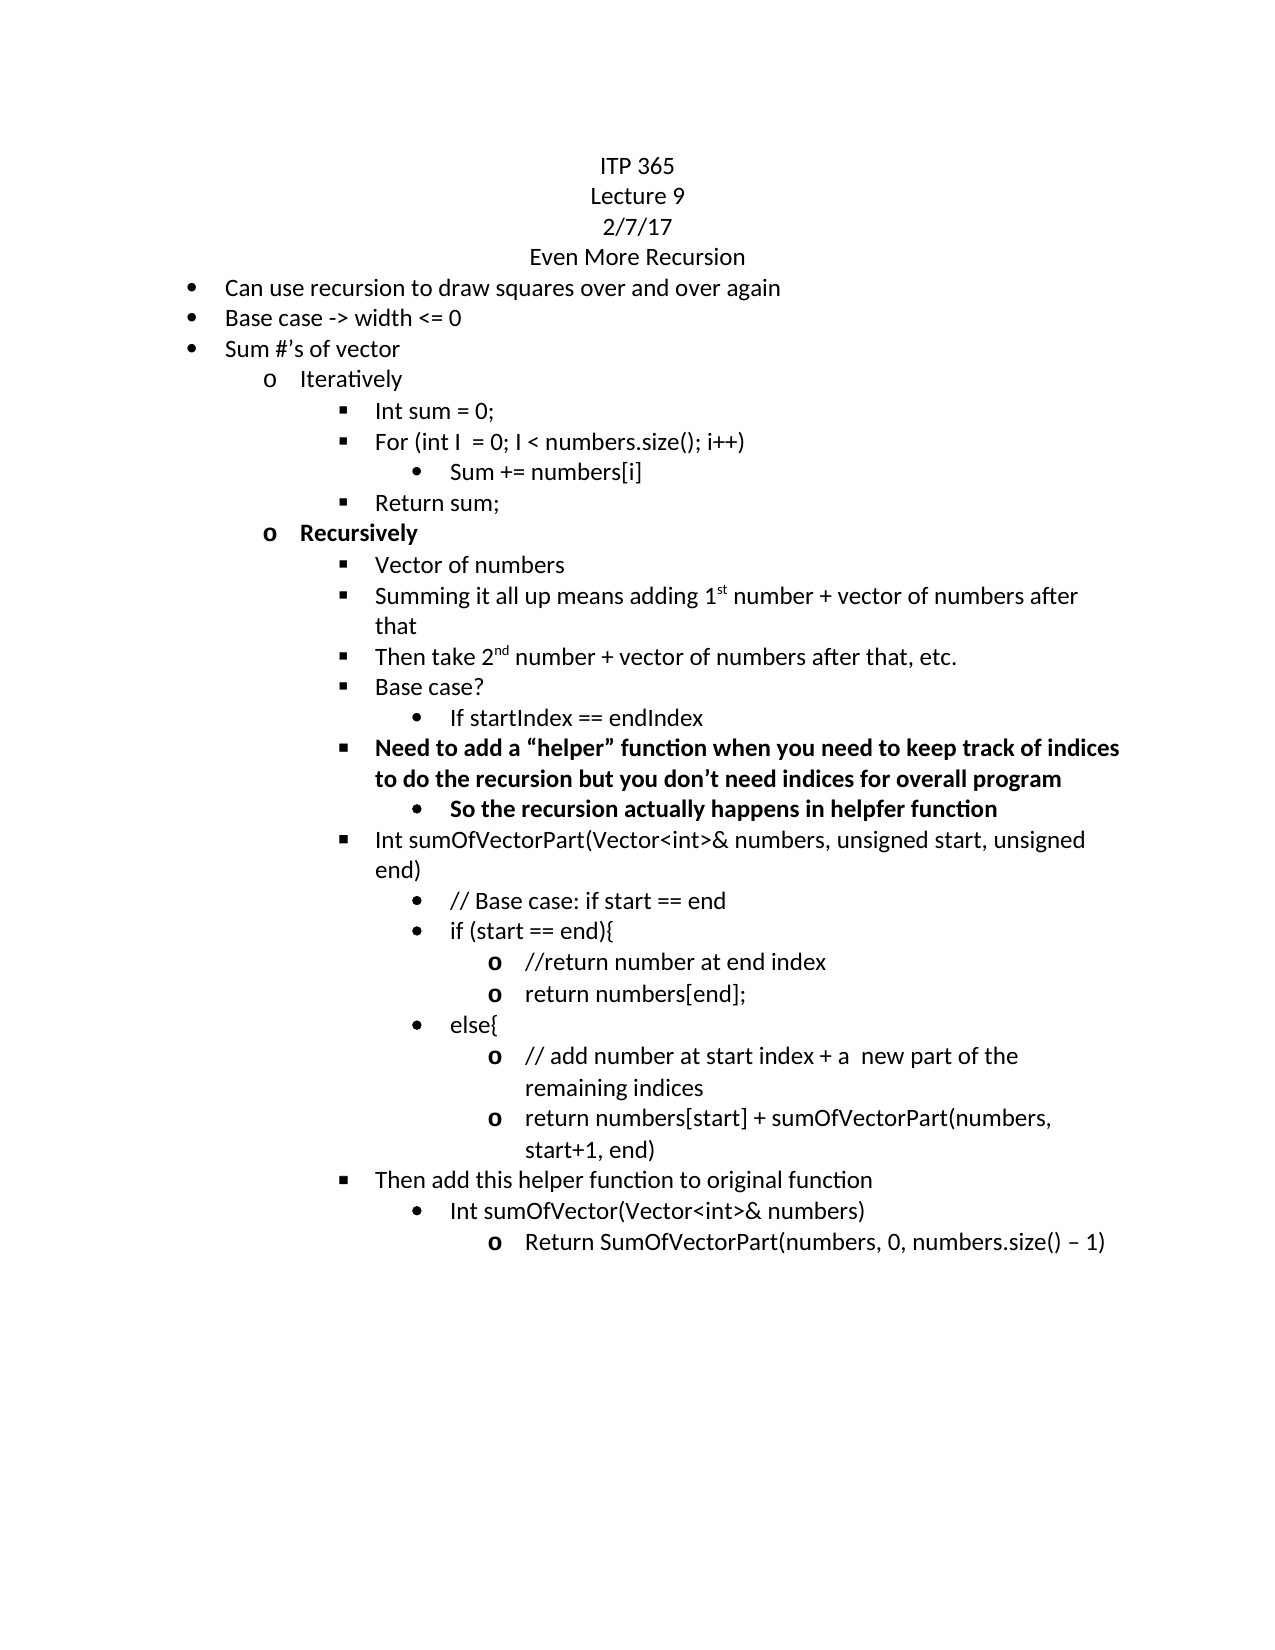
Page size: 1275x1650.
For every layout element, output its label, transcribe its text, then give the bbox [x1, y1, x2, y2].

list Summing it all up means adding 1st number + vector of numbers after that [337, 580, 1125, 641]
list Base case? [337, 671, 1125, 702]
list return numbers[end]; [487, 978, 1125, 1009]
list So the recursion actually happens in helpfer function [412, 793, 1125, 824]
text Even More Recursion [150, 242, 1125, 272]
list //return number at end index [487, 946, 1125, 978]
list Sum += numbers[i] [412, 456, 1125, 487]
list Sum #’s of vector [187, 333, 1125, 364]
list if (start == end){ [412, 916, 1125, 946]
list Then take 2nd number + vector of numbers after that, etc. [337, 641, 1125, 671]
list Can use recursion to draw squares over and over again [187, 272, 1125, 303]
list Int sumOfVectorPart(Vector<int>& numbers, unsigned start, unsigned end) [337, 824, 1125, 885]
list return numbers[start] + sumOfVectorPart(numbers, start+1, end) [487, 1102, 1125, 1165]
list Iteratively [262, 364, 1125, 395]
list Recursively [262, 517, 1125, 549]
text ITP 365 [150, 150, 1125, 181]
list Vector of numbers [337, 549, 1125, 580]
text Lecture 9 [150, 181, 1125, 211]
list Return sum; [337, 487, 1125, 517]
list Base case -> width <= 0 [187, 303, 1125, 333]
list Int sumOfVector(Vector<int>& numbers) [412, 1195, 1125, 1226]
list // Base case: if start == end [412, 885, 1125, 916]
list else{ [412, 1009, 1125, 1040]
text 2/7/17 [150, 211, 1125, 242]
list Return SumOfVectorPart(numbers, 0, numbers.size() – 1) [487, 1226, 1125, 1257]
list Then add this helper function to original function [337, 1165, 1125, 1195]
list Int sum = 0; [337, 395, 1125, 426]
list If startIndex == endIndex [412, 702, 1125, 732]
list // add number at start index + a new part of the remaining indices [487, 1040, 1125, 1102]
list For (int I = 0; I < numbers.size(); i++) [337, 426, 1125, 456]
list Need to add a “helper” function when you need to keep track of indices to do the recursion but you don’t need indices for overall program [337, 732, 1125, 793]
